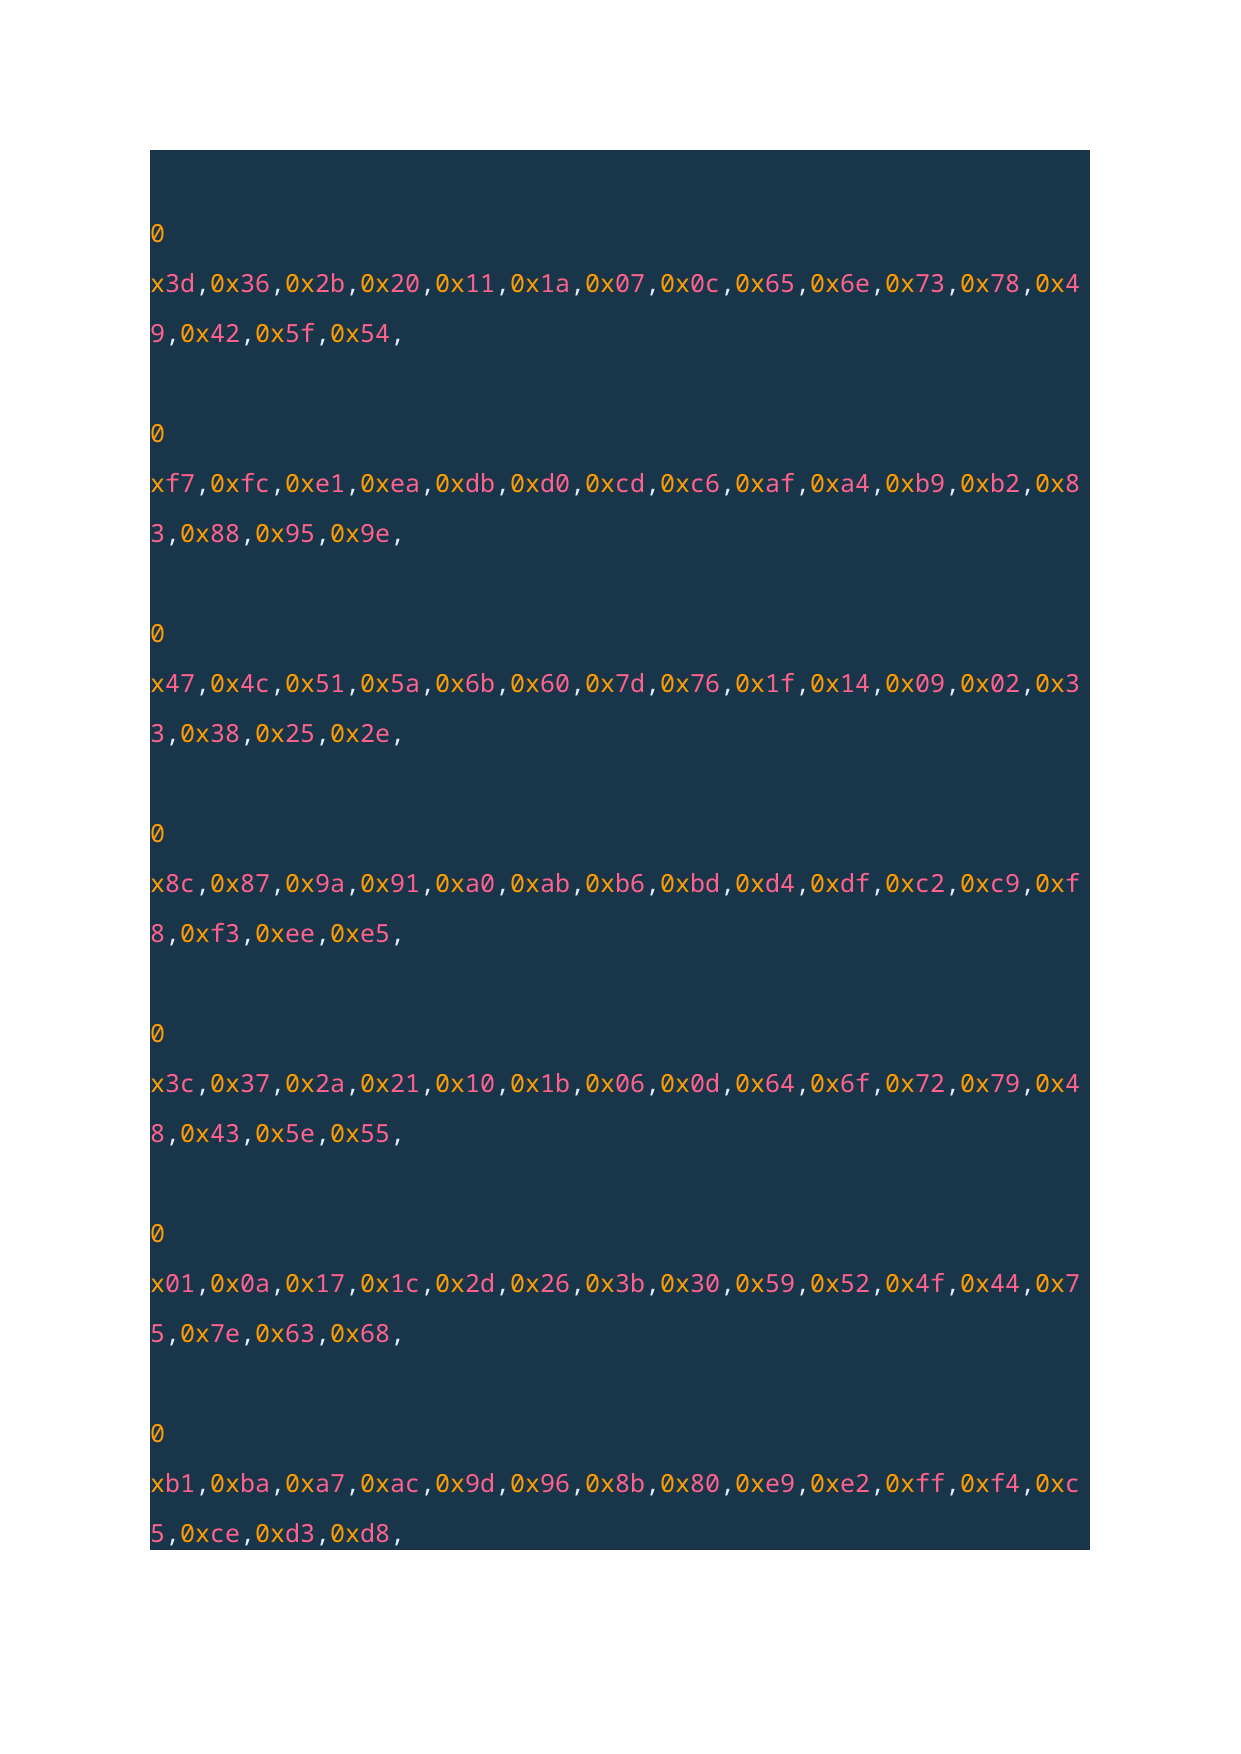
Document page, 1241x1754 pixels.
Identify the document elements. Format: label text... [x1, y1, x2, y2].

text 0x47,0x4c,0x51,0x5a,0x6b,0x60,0x7d,0x76,0x1f,0x14,0x09,0x02,0x33,0x38,0x25,0x2e, [150, 550, 1090, 750]
text 0x01,0x0a,0x17,0x1c,0x2d,0x26,0x3b,0x30,0x59,0x52,0x4f,0x44,0x75,0x7e,0x63,0x68, [150, 1150, 1090, 1350]
text 0xf7,0xfc,0xe1,0xea,0xdb,0xd0,0xcd,0xc6,0xaf,0xa4,0xb9,0xb2,0x83,0x88,0x95,0x9e, [150, 350, 1090, 550]
text 0x3c,0x37,0x2a,0x21,0x10,0x1b,0x06,0x0d,0x64,0x6f,0x72,0x79,0x48,0x43,0x5e,0x55, [150, 950, 1090, 1150]
text 0xb1,0xba,0xa7,0xac,0x9d,0x96,0x8b,0x80,0xe9,0xe2,0xff,0xf4,0xc5,0xce,0xd3,0xd8, [150, 1350, 1090, 1550]
text 0x3d,0x36,0x2b,0x20,0x11,0x1a,0x07,0x0c,0x65,0x6e,0x73,0x78,0x49,0x42,0x5f,0x54, [150, 150, 1090, 350]
text 0x8c,0x87,0x9a,0x91,0xa0,0xab,0xb6,0xbd,0xd4,0xdf,0xc2,0xc9,0xf8,0xf3,0xee,0xe5, [150, 750, 1090, 950]
